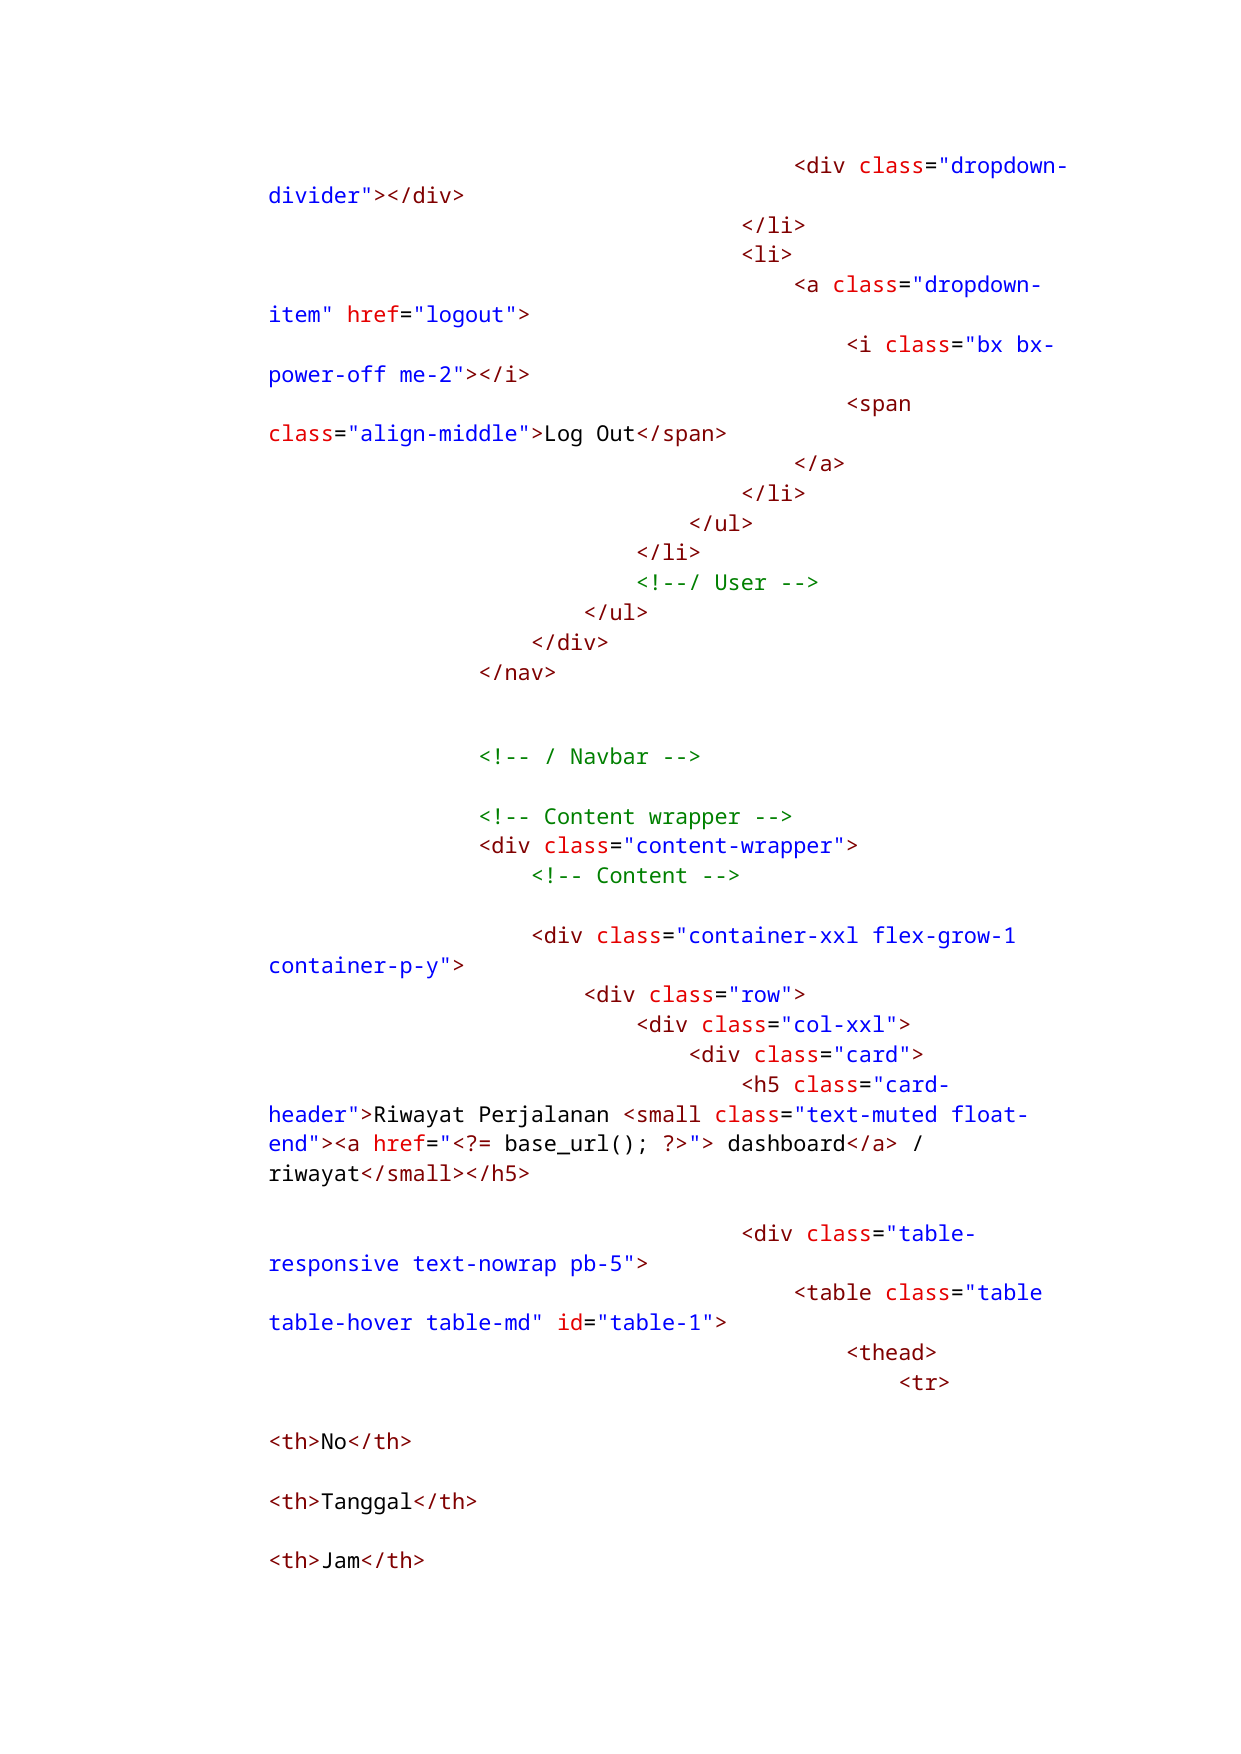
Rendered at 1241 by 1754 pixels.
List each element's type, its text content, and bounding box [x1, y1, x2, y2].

text <span class="align-middle">Log Out</span> [268, 388, 1090, 448]
text <div class="container-xxl flex-grow-1 container-p-y"> [268, 920, 1090, 979]
text </a> [268, 448, 1090, 478]
text </ul> [268, 507, 1090, 537]
text <th>Tanggal</th> [268, 1456, 1090, 1516]
text <!--/ User --> [268, 567, 1090, 597]
text <table class="table table-hover table-md" id="table-1"> [268, 1277, 1090, 1337]
text <!-- Content --> [268, 860, 1090, 890]
text </li> [268, 478, 1090, 507]
text <!-- / Navbar --> [268, 741, 1090, 771]
text <th>Jam</th> [268, 1516, 1090, 1575]
text <a class="dropdown-item" href="logout"> [268, 269, 1090, 329]
text <div class="dropdown-divider"></div> [268, 150, 1090, 209]
text </li> [268, 209, 1090, 239]
text <tr> [268, 1367, 1090, 1396]
text <div class="card"> [268, 1039, 1090, 1069]
text </ul> [268, 597, 1090, 627]
text <h5 class="card-header">Riwayat Perjalanan <small class="text-muted float-end"><a href="<?= base_url(); ?>"> dashboard</a> / riwayat</small></h5> [268, 1069, 1090, 1188]
text <div class="row"> [268, 979, 1090, 1009]
text <div class="table-responsive text-nowrap pb-5"> [268, 1218, 1090, 1277]
text <i class="bx bx-power-off me-2"></i> [268, 329, 1090, 388]
text </nav> [268, 656, 1090, 686]
text <th>No</th> [268, 1396, 1090, 1456]
text </div> [268, 627, 1090, 656]
text <!-- Content wrapper --> [268, 801, 1090, 830]
text <thead> [268, 1337, 1090, 1367]
text <div class="content-wrapper"> [268, 830, 1090, 860]
text <li> [268, 239, 1090, 269]
text </li> [268, 537, 1090, 567]
text <div class="col-xxl"> [268, 1009, 1090, 1039]
